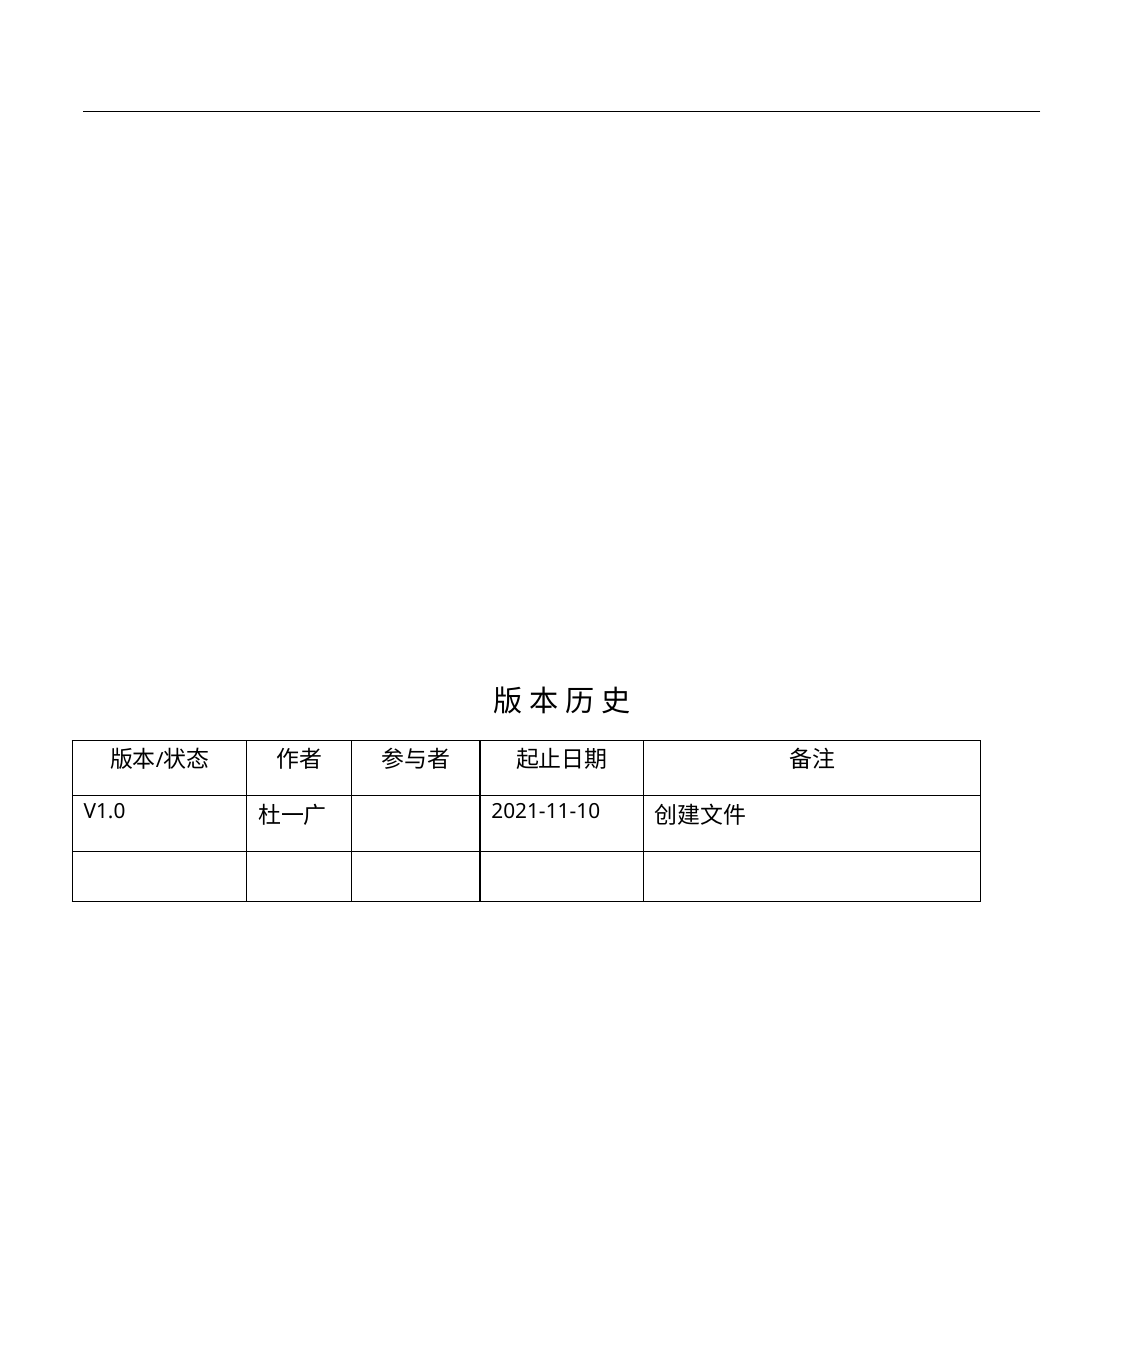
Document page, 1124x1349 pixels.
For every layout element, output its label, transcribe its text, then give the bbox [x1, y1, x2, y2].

table_header 作者 [247, 741, 351, 795]
table_cell [644, 852, 980, 901]
table_cell 杜一广 [247, 796, 351, 851]
text 版 本 历 史 [83, 677, 1040, 719]
table_cell [352, 796, 479, 851]
table_header 起止日期 [481, 741, 643, 795]
table_cell [73, 852, 246, 901]
table_header 参与者 [352, 741, 479, 795]
table_cell [352, 852, 479, 901]
table_header 版本/状态 [73, 741, 246, 795]
table_cell [247, 852, 351, 901]
table_cell 2021-11-10 [481, 796, 643, 851]
table_cell V1.0 [73, 796, 246, 851]
table_cell 创建文件 [644, 796, 980, 851]
table_cell [481, 852, 643, 901]
table_header 备注 [644, 741, 980, 795]
